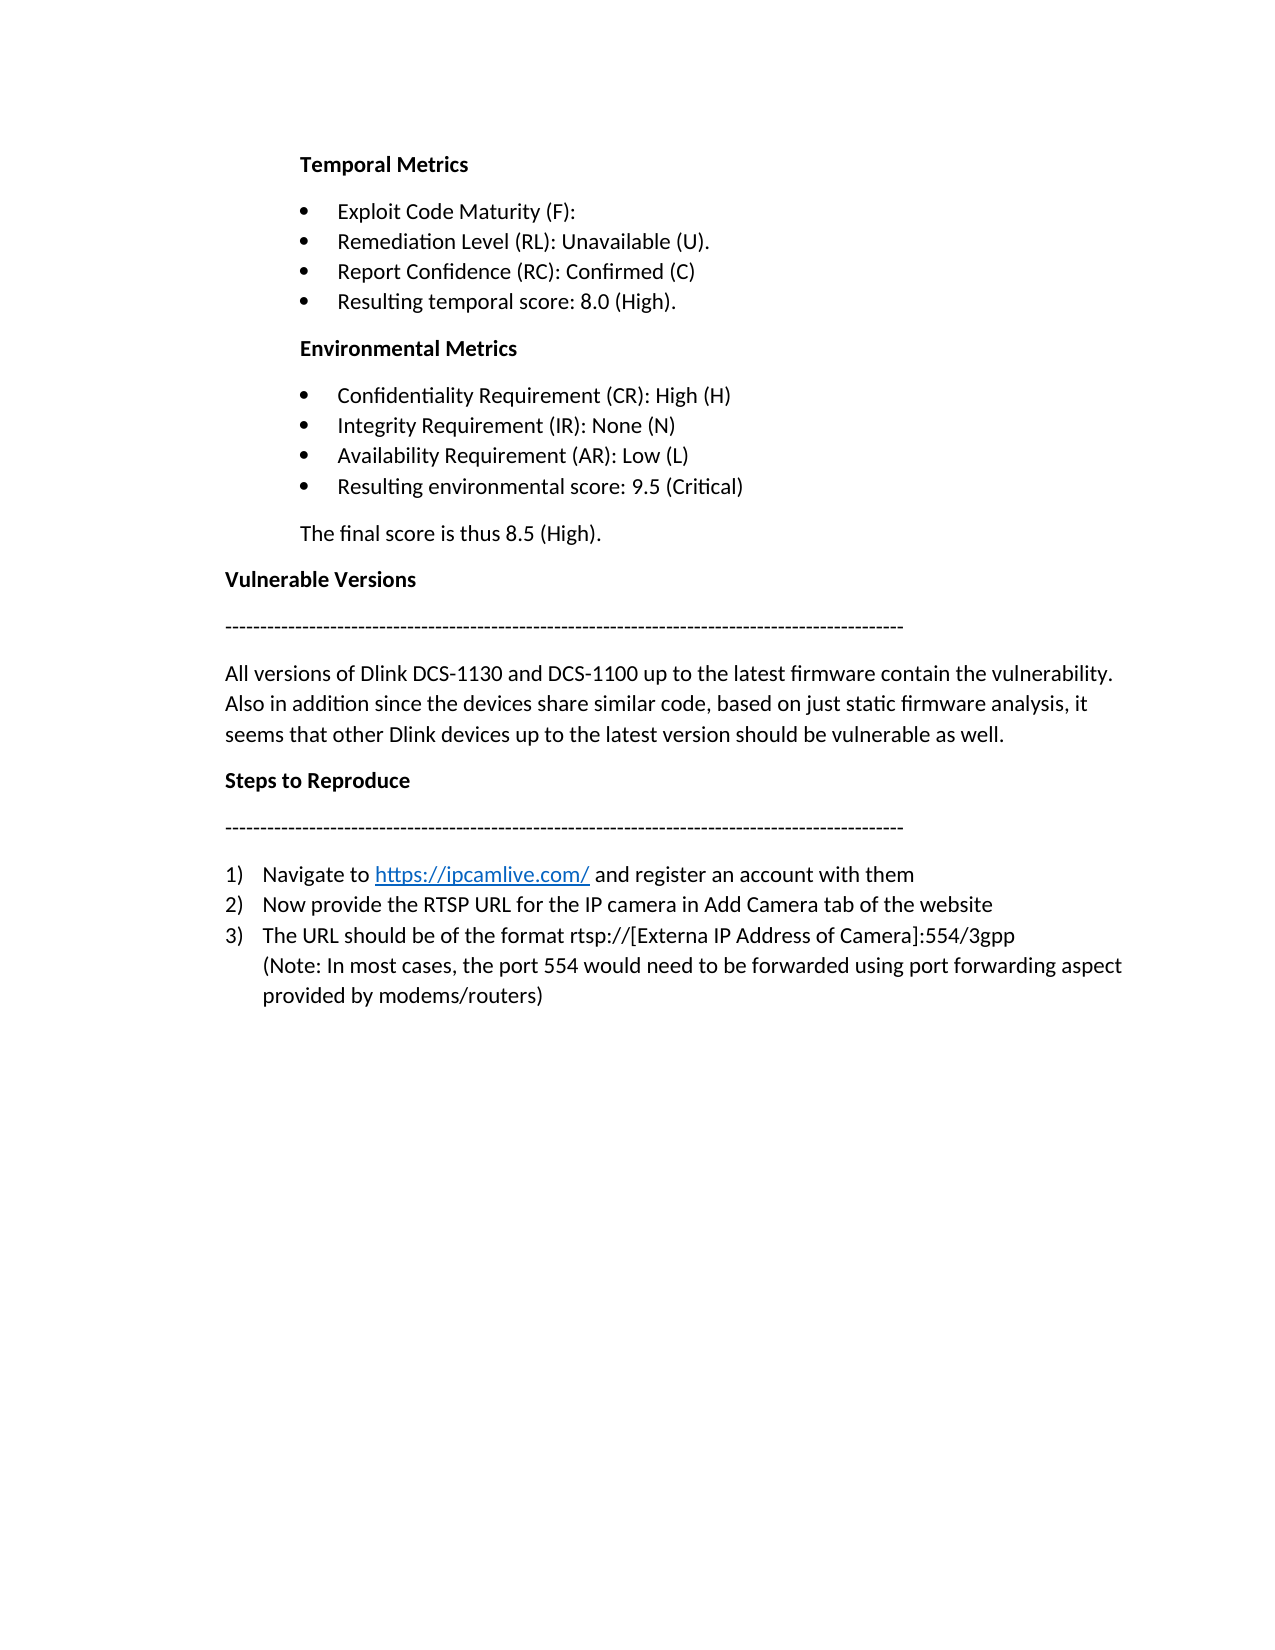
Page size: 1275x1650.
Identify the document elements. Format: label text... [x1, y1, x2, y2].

text Vulnerable Versions [150, 566, 1125, 594]
list Exploit Code Maturity (F): [300, 197, 1125, 225]
list (Note: In most cases, the port 554 would need to be forwarded using port forwarding aspect provided by modems/routers) [262, 951, 1125, 1009]
list Resulting temporal score: 8.0 (High). [300, 287, 1125, 316]
text ------------------------------------------------------------------------------------------------- [150, 813, 1125, 842]
list Availability Requirement (AR): Low (L) [300, 442, 1125, 470]
text The final score is thus 8.5 (High). [150, 519, 1125, 547]
text Steps to Reproduce [150, 767, 1125, 795]
text Temporal Metrics [150, 150, 1125, 178]
list Integrity Requirement (IR): None (N) [300, 411, 1125, 439]
text All versions of Dlink DCS-1130 and DCS-1100 up to the latest firmware contain the vulnerability. Also in addition since the devices share similar code, based on just static firmware analysis, it seems that other Dlink devices up to the latest version should be vulnerable as well. [225, 659, 1125, 748]
list Remediation Level (RL): Unavailable (U). [300, 227, 1125, 255]
list The URL should be of the format rtsp://[Externa IP Address of Camera]:554/3gpp [225, 921, 1125, 949]
list Report Confidence (RC): Confirmed (C) [300, 257, 1125, 285]
text ------------------------------------------------------------------------------------------------- [150, 612, 1125, 641]
text Environmental Metrics [150, 334, 1125, 362]
list Confidentiality Requirement (CR): High (H) [300, 381, 1125, 409]
list Now provide the RTSP URL for the IP camera in Add Camera tab of the website [225, 891, 1125, 919]
list Navigate to https://ipcamlive.com/ and register an account with them [225, 860, 1125, 888]
list Resulting environmental score: 9.5 (Critical) [300, 472, 1125, 500]
